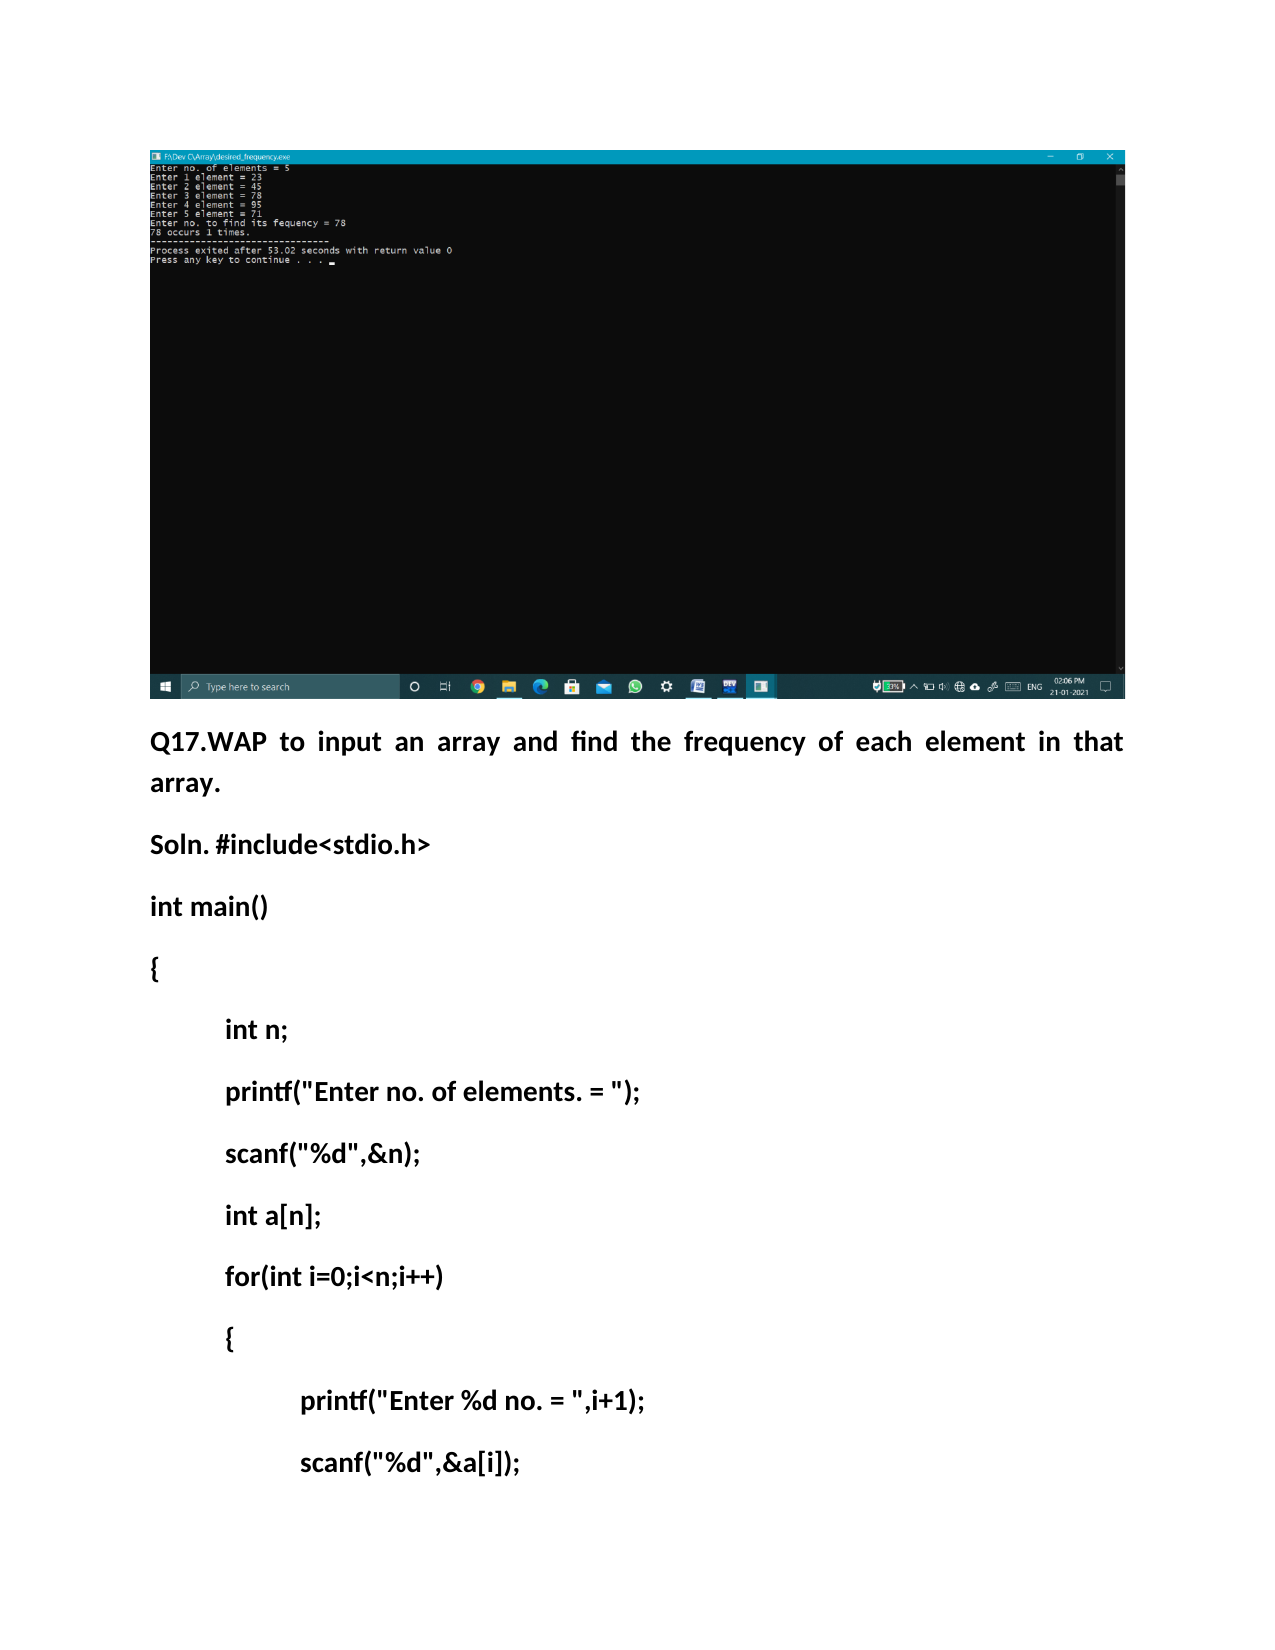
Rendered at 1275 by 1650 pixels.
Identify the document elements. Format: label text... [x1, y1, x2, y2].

text Soln. #include<stdio.h> [150, 826, 1125, 862]
text int n; [150, 1011, 1125, 1047]
text scanf("%d",&n); [150, 1135, 1125, 1171]
text printf("Enter no. of elements. = "); [150, 1073, 1125, 1109]
text int main() [150, 888, 1125, 923]
text printf("Enter %d no. = ",i+1); [150, 1382, 1125, 1418]
text Q17.WAP to input an array and find the frequency of each element in that array. [150, 723, 1125, 800]
picture [152, 153, 161, 159]
text { [150, 950, 1125, 985]
picture [150, 165, 1125, 699]
text for(int i=0;i<n;i++) [150, 1258, 1125, 1294]
text scanf("%d",&a[i]); [150, 1444, 1125, 1479]
text { [150, 1320, 1125, 1356]
text int a[n]; [150, 1197, 1125, 1232]
